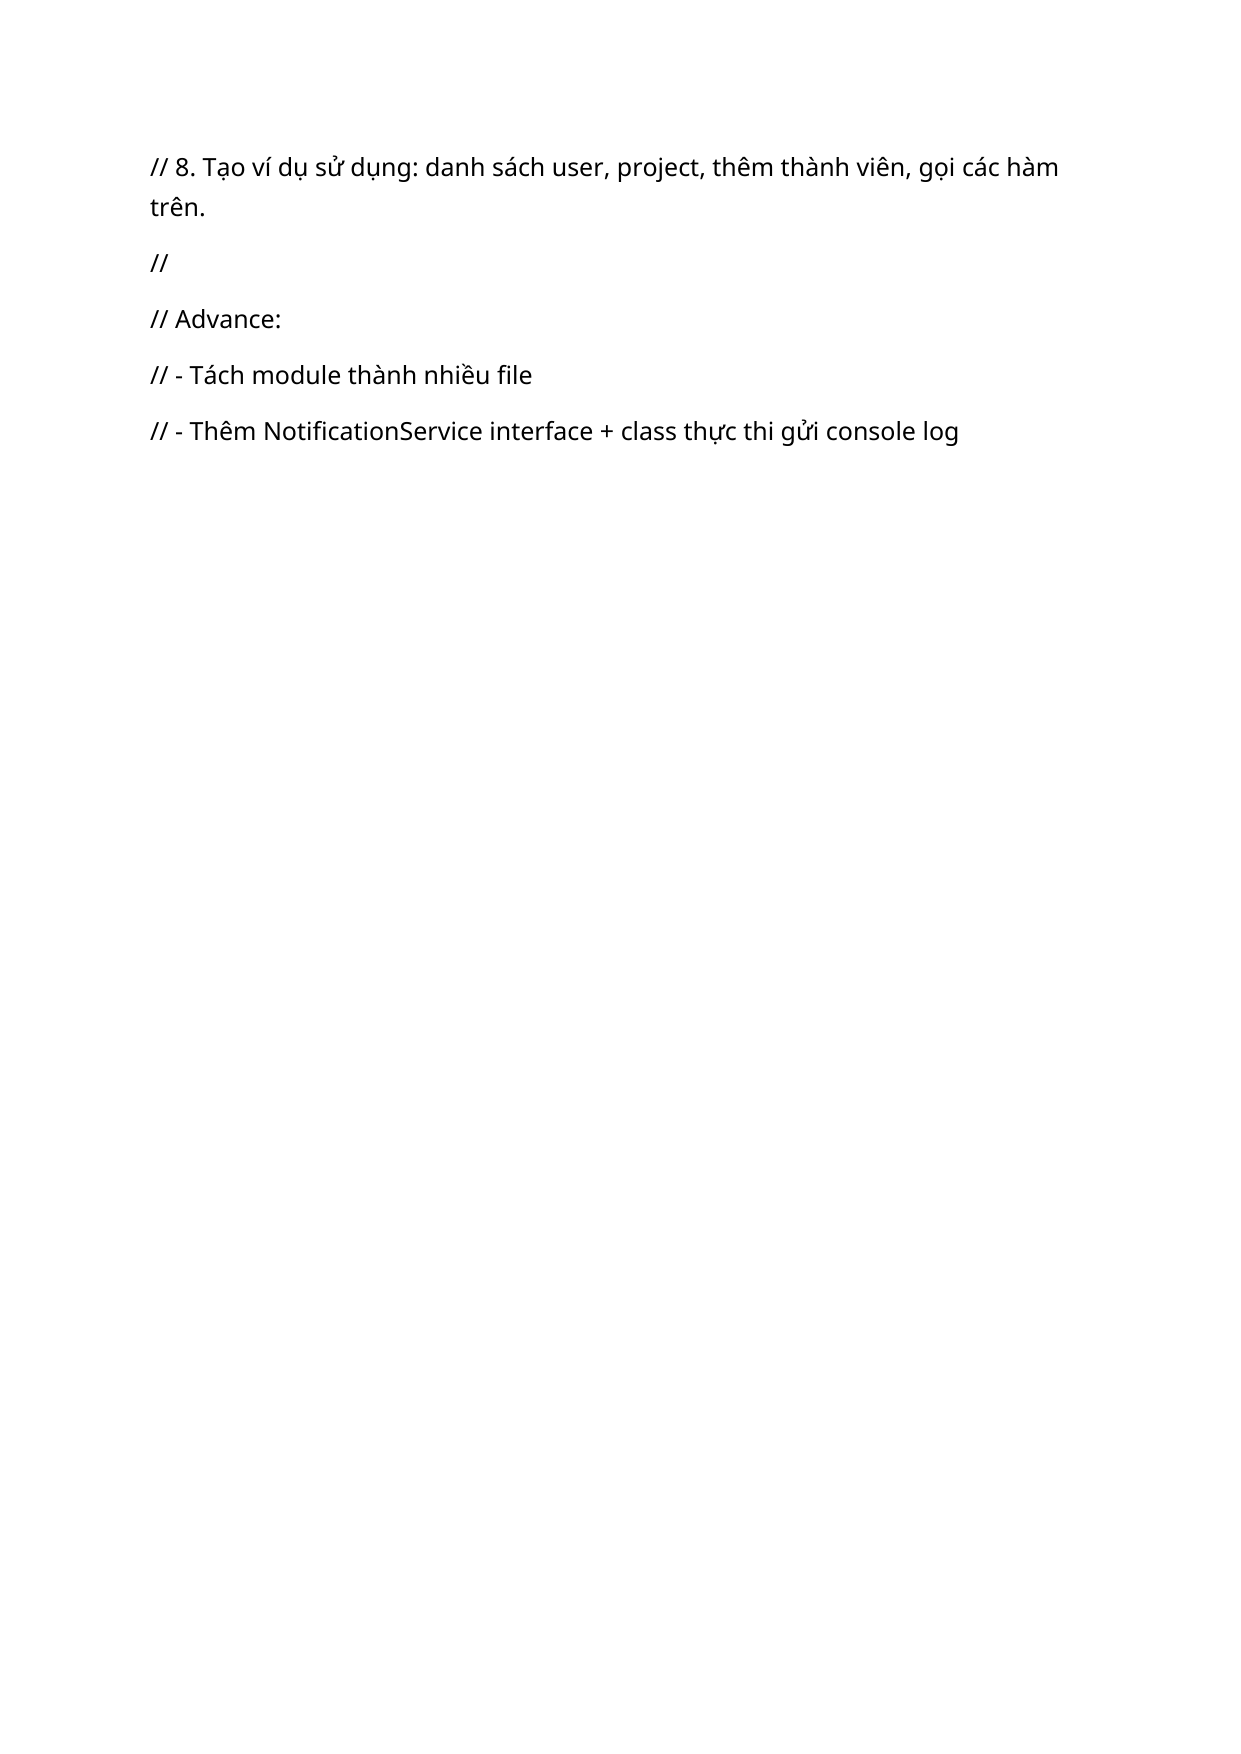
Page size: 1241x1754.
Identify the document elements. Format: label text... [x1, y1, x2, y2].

text // - Thêm NotificationService interface + class thực thi gửi console log [150, 414, 1090, 448]
text // Advance: [150, 302, 1090, 336]
text // 8. Tạo ví dụ sử dụng: danh sách user, project, thêm thành viên, gọi các hàm trên. [150, 150, 1090, 223]
text // - Tách module thành nhiều file [150, 358, 1090, 392]
text // [150, 246, 1090, 280]
